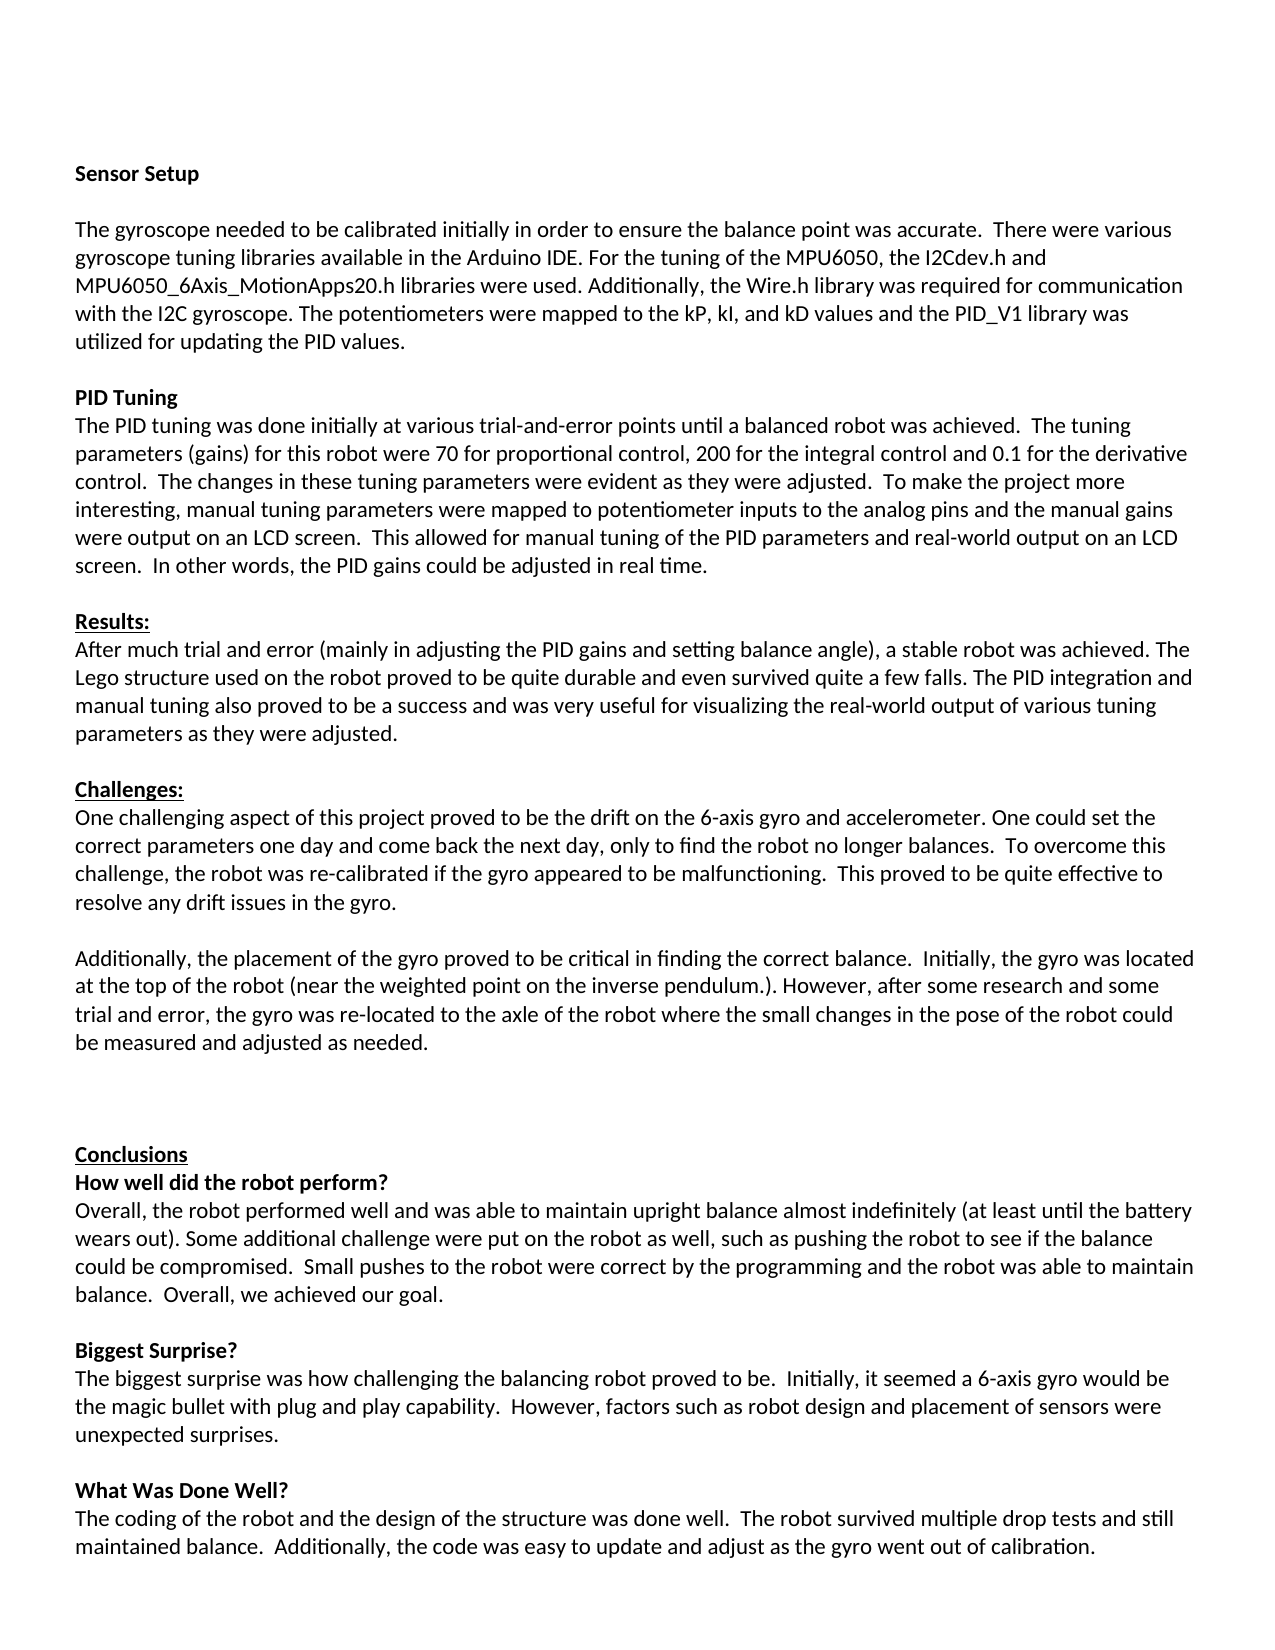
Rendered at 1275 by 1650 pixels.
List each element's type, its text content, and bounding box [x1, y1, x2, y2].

text PID Tuning [75, 383, 1200, 411]
text Additionally, the placement of the gyro proved to be critical in finding the correct balance. Initially, the gyro was located at the top of the robot (near the weighted point on the inverse pendulum.). However, after some research and some trial and error, the gyro was re-located to the axle of the robot where the small changes in the pose of the robot could be measured and adjusted as needed. [75, 944, 1200, 1056]
text Challenges: [75, 776, 1200, 803]
text One challenging aspect of this project proved to be the drift on the 6-axis gyro and accelerometer. One could set the correct parameters one day and come back the next day, only to find the robot no longer balances. To overcome this challenge, the robot was re-calibrated if the gyro appeared to be malfunctioning. This proved to be quite effective to resolve any drift issues in the gyro. [75, 803, 1200, 916]
text Results: [75, 607, 1200, 635]
text After much trial and error (mainly in adjusting the PID gains and setting balance angle), a stable robot was achieved. The Lego structure used on the robot proved to be quite durable and even survived quite a few falls. The PID integration and manual tuning also proved to be a success and was very useful for visualizing the real-world output of various tuning parameters as they were adjusted. [75, 635, 1200, 747]
text Conclusions [75, 1140, 1200, 1168]
text The PID tuning was done initially at various trial-and-error points until a balanced robot was achieved. The tuning parameters (gains) for this robot were 70 for proportional control, 200 for the integral control and 0.1 for the derivative control. The changes in these tuning parameters were evident as they were adjusted. To make the project more interesting, manual tuning parameters were mapped to potentiometer inputs to the analog pins and the manual gains were output on an LCD screen. This allowed for manual tuning of the PID parameters and real-world output on an LCD screen. In other words, the PID gains could be adjusted in real time. [75, 411, 1200, 579]
text The gyroscope needed to be calibrated initially in order to ensure the balance point was accurate. There were various gyroscope tuning libraries available in the Arduino IDE. For the tuning of the MPU6050, the I2Cdev.h and MPU6050_6Axis_MotionApps20.h libraries were used. Additionally, the Wire.h library was required for communication with the I2C gyroscope. The potentiometers were mapped to the kP, kI, and kD values and the PID_V1 library was utilized for updating the PID values. [75, 215, 1200, 355]
text Sensor Setup [75, 159, 1200, 187]
text Overall, the robot performed well and was able to maintain upright balance almost indefinitely (at least until the battery wears out). Some additional challenge were put on the robot as well, such as pushing the robot to see if the balance could be compromised. Small pushes to the robot were correct by the programming and the robot was able to maintain balance. Overall, we achieved our goal. [75, 1196, 1200, 1308]
text The biggest surprise was how challenging the balancing robot proved to be. Initially, it seemed a 6-axis gyro would be the magic bullet with plug and play capability. However, factors such as robot design and placement of sensors were unexpected surprises. [75, 1364, 1200, 1448]
text How well did the robot perform? [75, 1168, 1200, 1196]
text Biggest Surprise? [75, 1336, 1200, 1364]
text What Was Done Well? [75, 1476, 1200, 1504]
text The coding of the robot and the design of the structure was done well. The robot survived multiple drop tests and still maintained balance. Additionally, the code was easy to update and adjust as the gyro went out of calibration. [75, 1504, 1200, 1560]
